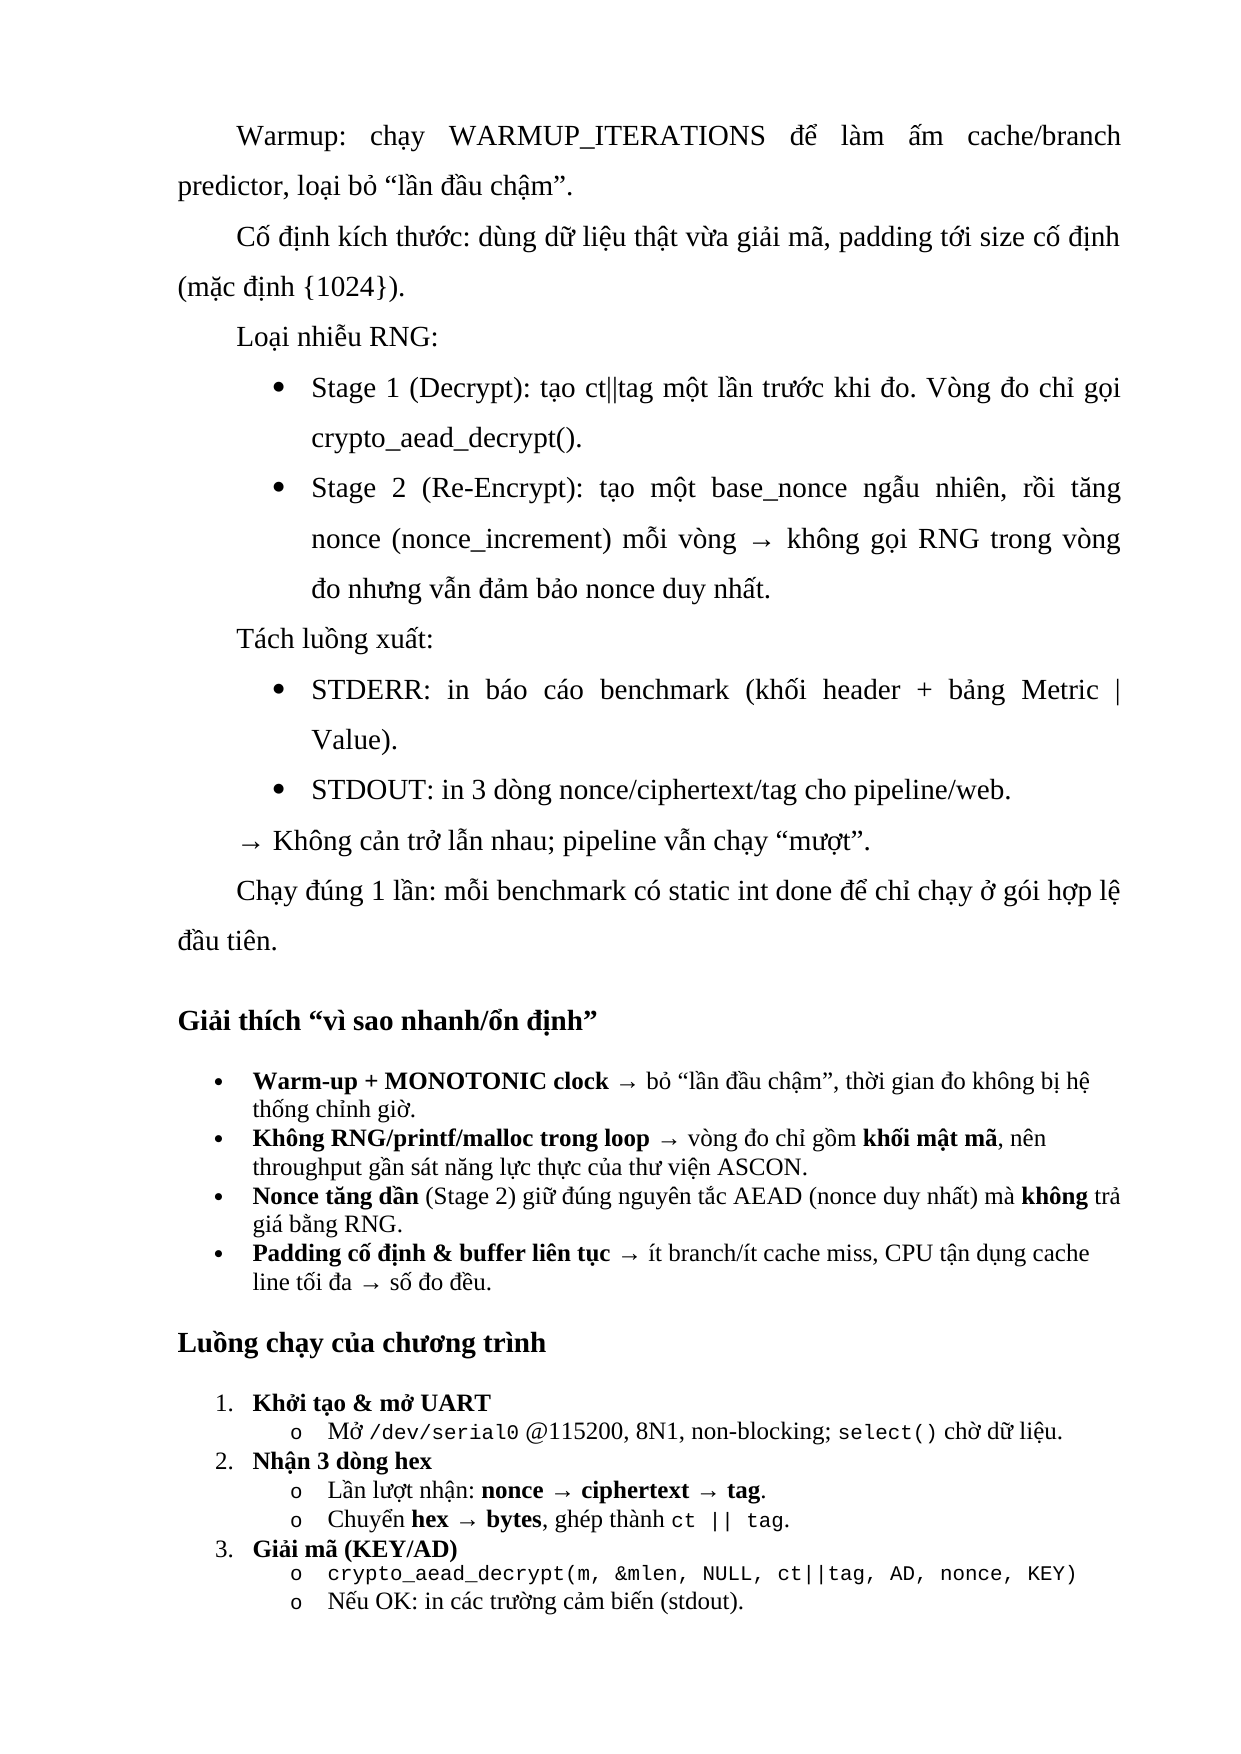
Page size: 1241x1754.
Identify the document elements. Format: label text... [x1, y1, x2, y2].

list Nonce tăng dần (Stage 2) giữ đúng nguyên tắc AEAD (nonce duy nhất) mà không trả giá bằng RNG. [215, 1239, 1122, 1297]
list Nhận 3 dòng hex [215, 1592, 1122, 1621]
text Tách luồng xuất: [177, 621, 1122, 655]
text Chạy đúng 1 lần: mỗi benchmark có static int done để chỉ chạy ở gói hợp lệ đầu tiên. [177, 873, 1122, 957]
list Không RNG/printf/malloc trong loop → vòng đo chỉ gồm khối mật mã, nên throughput gần sát năng lực thực của thư viện ASCON. [215, 1152, 1122, 1210]
list Mở /dev/serial0 @115200, 8N1, non-blocking; select() chờ dữ liệu. [290, 1533, 1122, 1563]
list STDOUT: in 3 dòng nonce/ciphertext/tag cho pipeline/web. [274, 772, 1122, 806]
text Warmup: chạy WARMUP_ITERATIONS để làm ấm cache/branch predictor, loại bỏ “lần đầu chậm”. [177, 118, 1122, 202]
list Padding cố định & buffer liên tục → ít branch/ít cache miss, CPU tận dụng cache line tối đa → số đo đều. [215, 1326, 1122, 1383]
list Stage 2 (Re-Encrypt): tạo một base_nonce ngẫu nhiên, rồi tăng nonce (nonce_increment) mỗi vòng → không gọi RNG trong vòng đo nhưng vẫn đảm bảo nonce duy nhất. [274, 470, 1122, 605]
text → Không cản trở lẫn nhau; pipeline vẫn chạy “mượt”. [177, 823, 1122, 856]
list STDERR: in báo cáo benchmark (khối header + bảng Metric | Value). [274, 672, 1122, 756]
text Loại nhiễu RNG: [177, 319, 1122, 353]
list Warm-up + MONOTONIC clock → bỏ “lần đầu chậm”, thời gian đo không bị hệ thống chỉnh giờ. [215, 1066, 1122, 1123]
subtitle Luồng chạy của chương trình [177, 1412, 1122, 1446]
subtitle Giải thích “vì sao nhanh/ổn định” [177, 1003, 1122, 1037]
list Khởi tạo & mở UART [215, 1475, 1122, 1504]
text Cố định kích thước: dùng dữ liệu thật vừa giải mã, padding tới size cố định (mặc định {1024}). [177, 219, 1122, 303]
list Stage 1 (Decrypt): tạo ct||tag một lần trước khi đo. Vòng đo chỉ gọi crypto_aead_decrypt(). [274, 370, 1122, 454]
